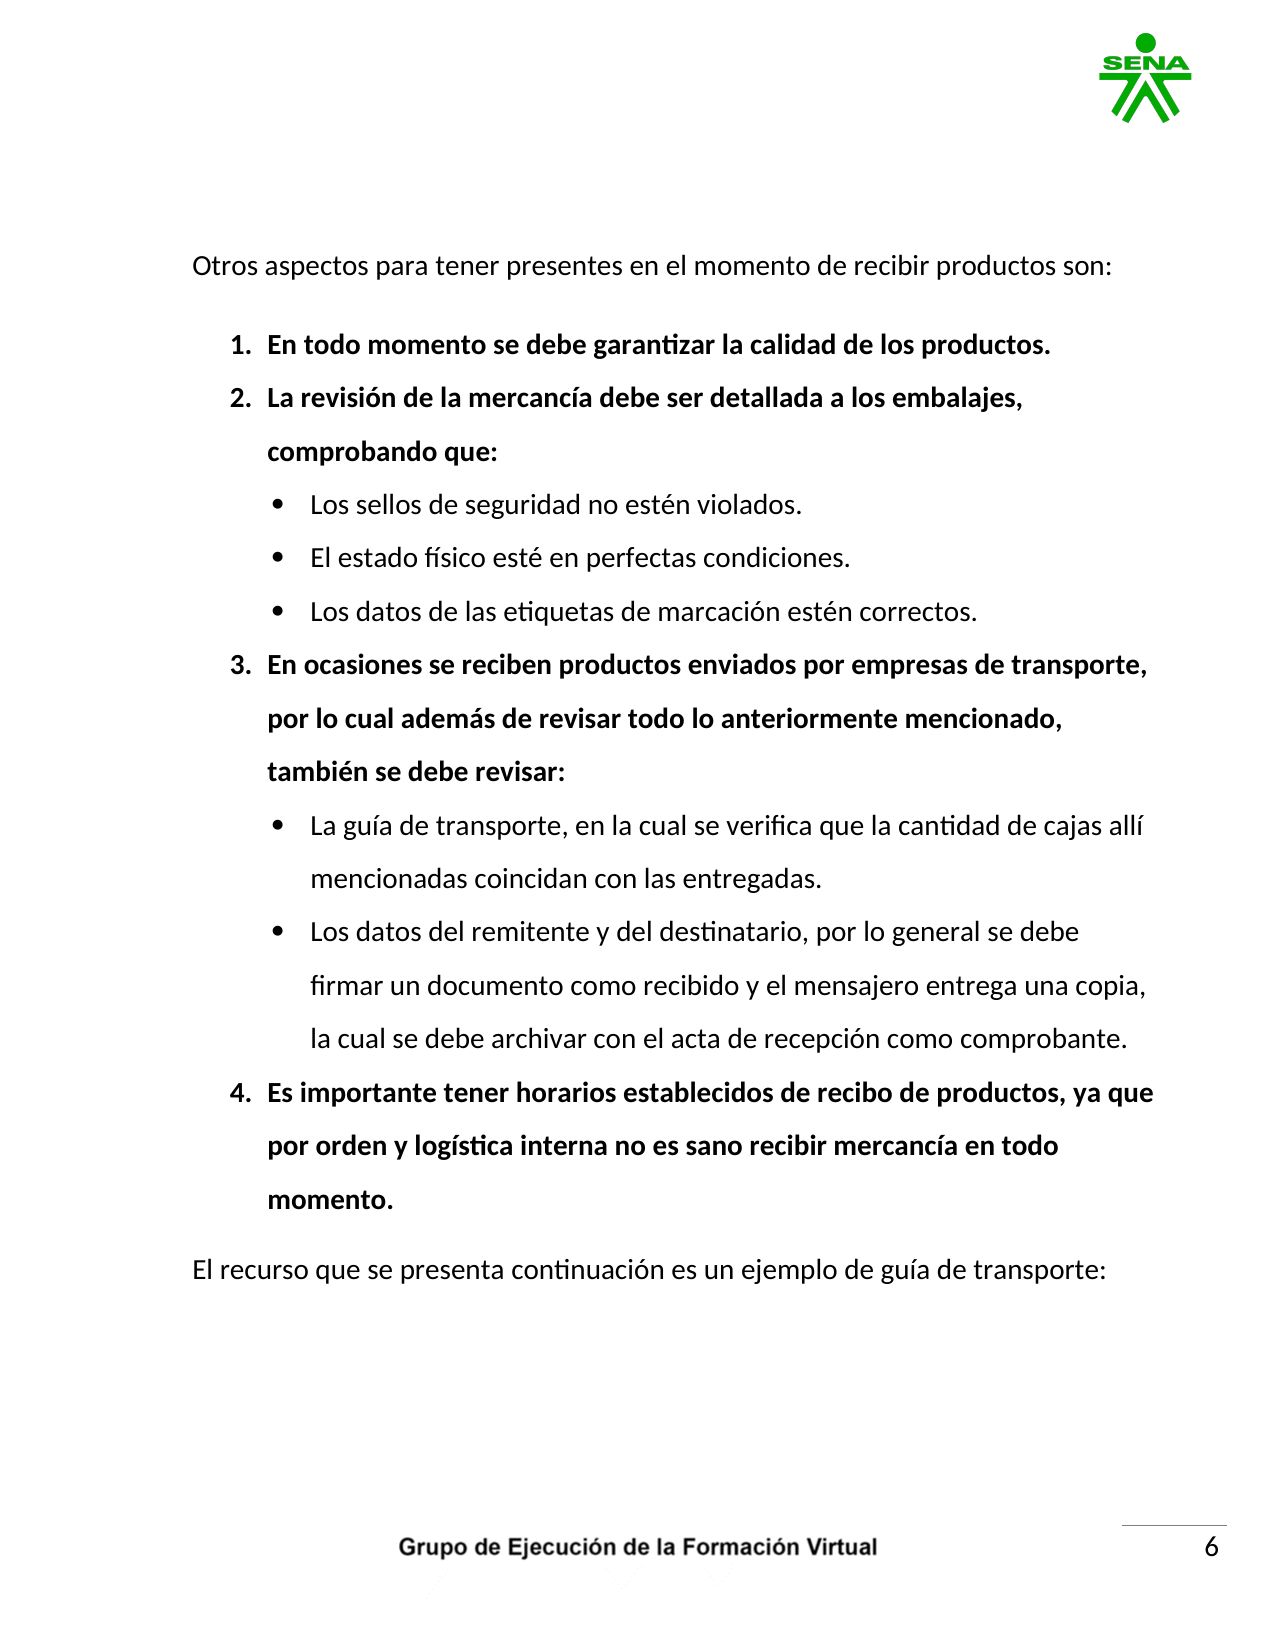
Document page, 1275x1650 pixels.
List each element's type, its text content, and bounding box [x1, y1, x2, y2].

list Los sellos de seguridad no estén violados. [273, 486, 1157, 522]
list La guía de transporte, en la cual se verifica que la cantidad de cajas allí mencionadas coincidan con las entregadas.​ [273, 807, 1157, 896]
list Los datos del remitente y del destinatario, por lo general se debe firmar un documento como recibido y el mensajero entrega una copia, la cual se debe archivar con el acta de recepción como comprobante.​ [273, 913, 1157, 1056]
list En ocasiones se reciben productos enviados por empresas de transporte, por lo cual además de revisar todo lo anteriormente mencionado, también se debe revisar: [229, 646, 1157, 789]
list Los datos de las etiquetas de marcación estén correctos. [273, 593, 1157, 628]
picture [1099, 33, 1192, 123]
list El estado físico esté en perfectas condiciones. [273, 539, 1157, 575]
picture [0, 1486, 1275, 1598]
list Es importante tener horarios establecidos de recibo de productos, ya que por orden y logística interna no es sano recibir mercancía en todo momento. [229, 1074, 1157, 1216]
text Otros aspectos para tener presentes en el momento de recibir productos son: [118, 247, 1157, 283]
list En todo momento se debe garantizar la calidad de los productos. [229, 326, 1157, 361]
list La revisión de la mercancía debe ser detallada a los embalajes, comprobando que: [229, 379, 1157, 468]
text El recurso que se presenta continuación es un ejemplo de guía de transporte: [118, 1251, 1157, 1286]
